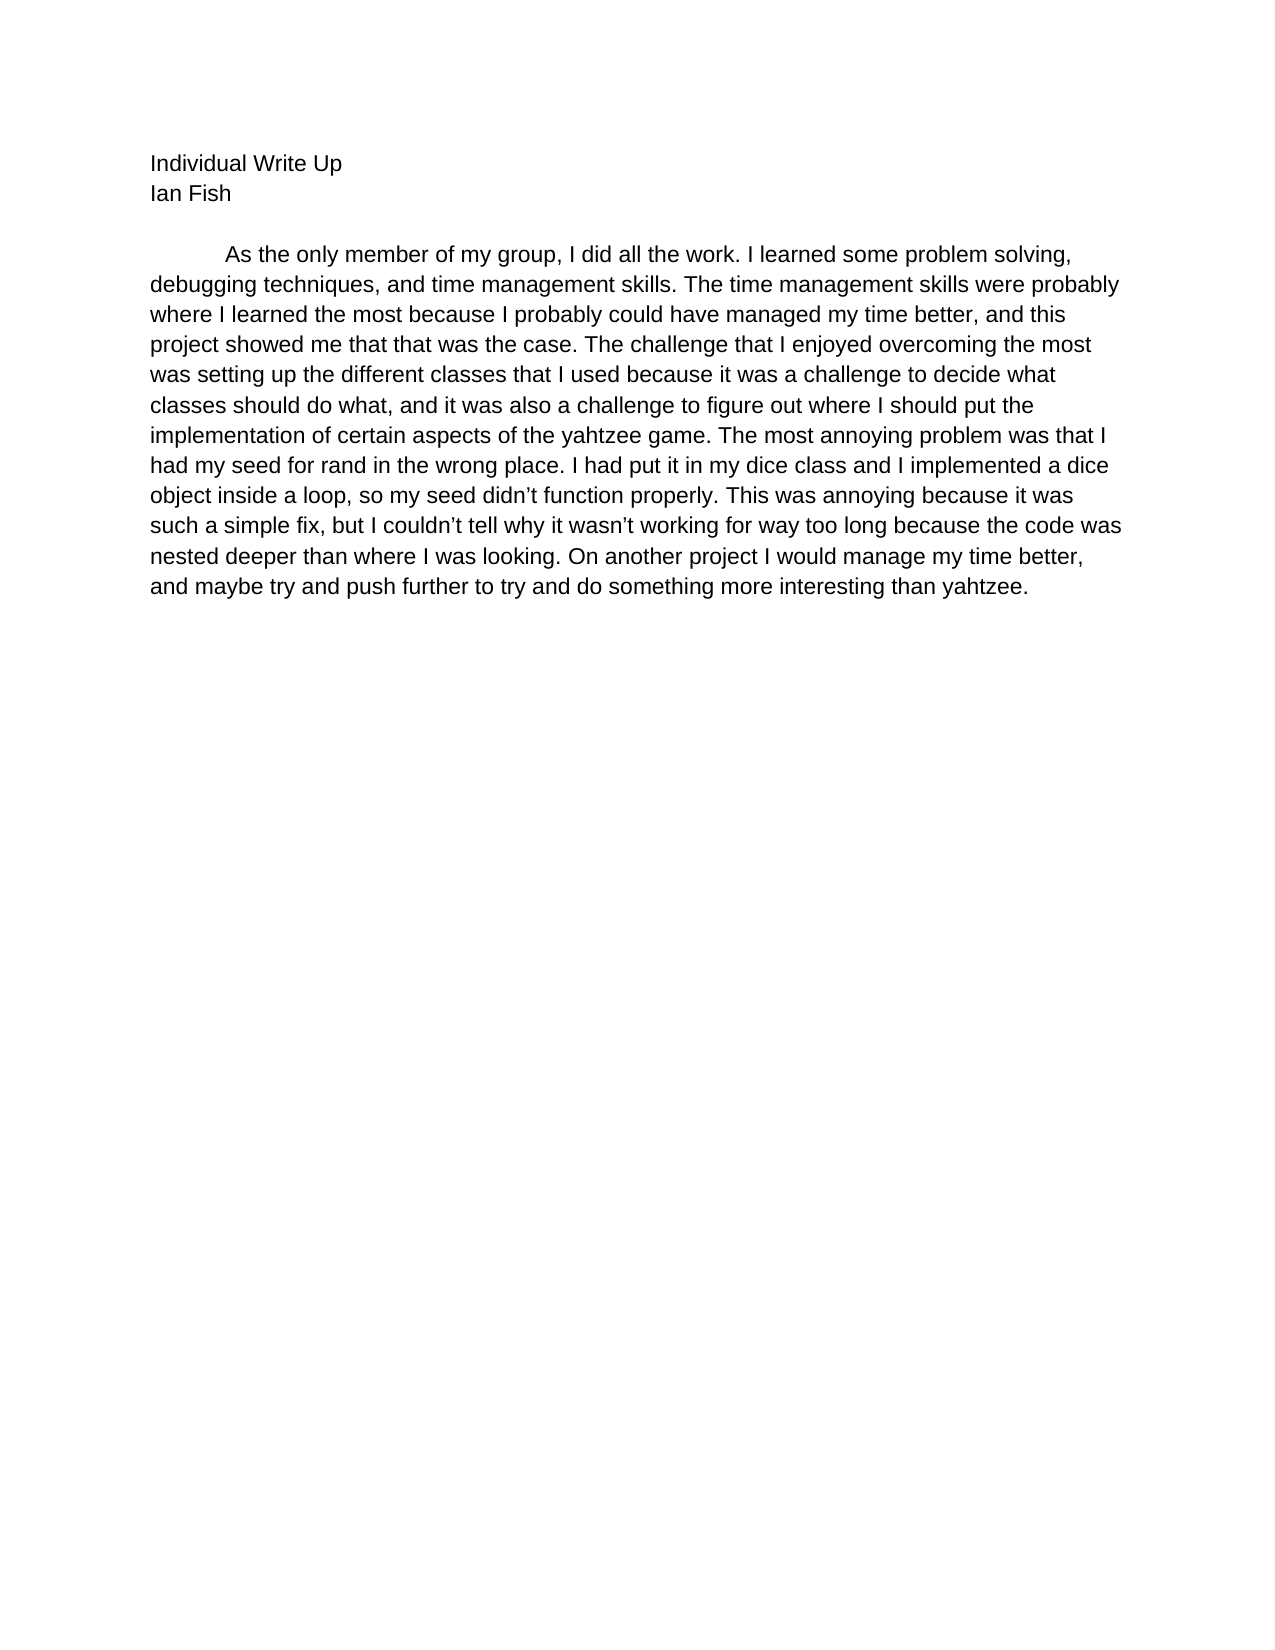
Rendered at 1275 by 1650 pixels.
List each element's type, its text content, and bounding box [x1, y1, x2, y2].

text As the only member of my group, I did all the work. I learned some problem solving, debugging techniques, and time management skills. The time management skills were probably where I learned the most because I probably could have managed my time better, and this project showed me that that was the case. The challenge that I enjoyed overcoming the most was setting up the different classes that I used because it was a challenge to decide what classes should do what, and it was also a challenge to figure out where I should put the implementation of certain aspects of the yahtzee game. The most annoying problem was that I had my seed for rand in the wrong place. I had put it in my dice class and I implemented a dice object inside a loop, so my seed didn’t function properly. This was annoying because it was such a simple fix, but I couldn’t tell why it wasn’t working for way too long because the code was nested deeper than where I was looking. On another project I would manage my time better, and maybe try and push further to try and do something more interesting than yahtzee. [150, 241, 1125, 599]
text Ian Fish [150, 180, 1125, 207]
text Individual Write Up [150, 150, 1125, 176]
